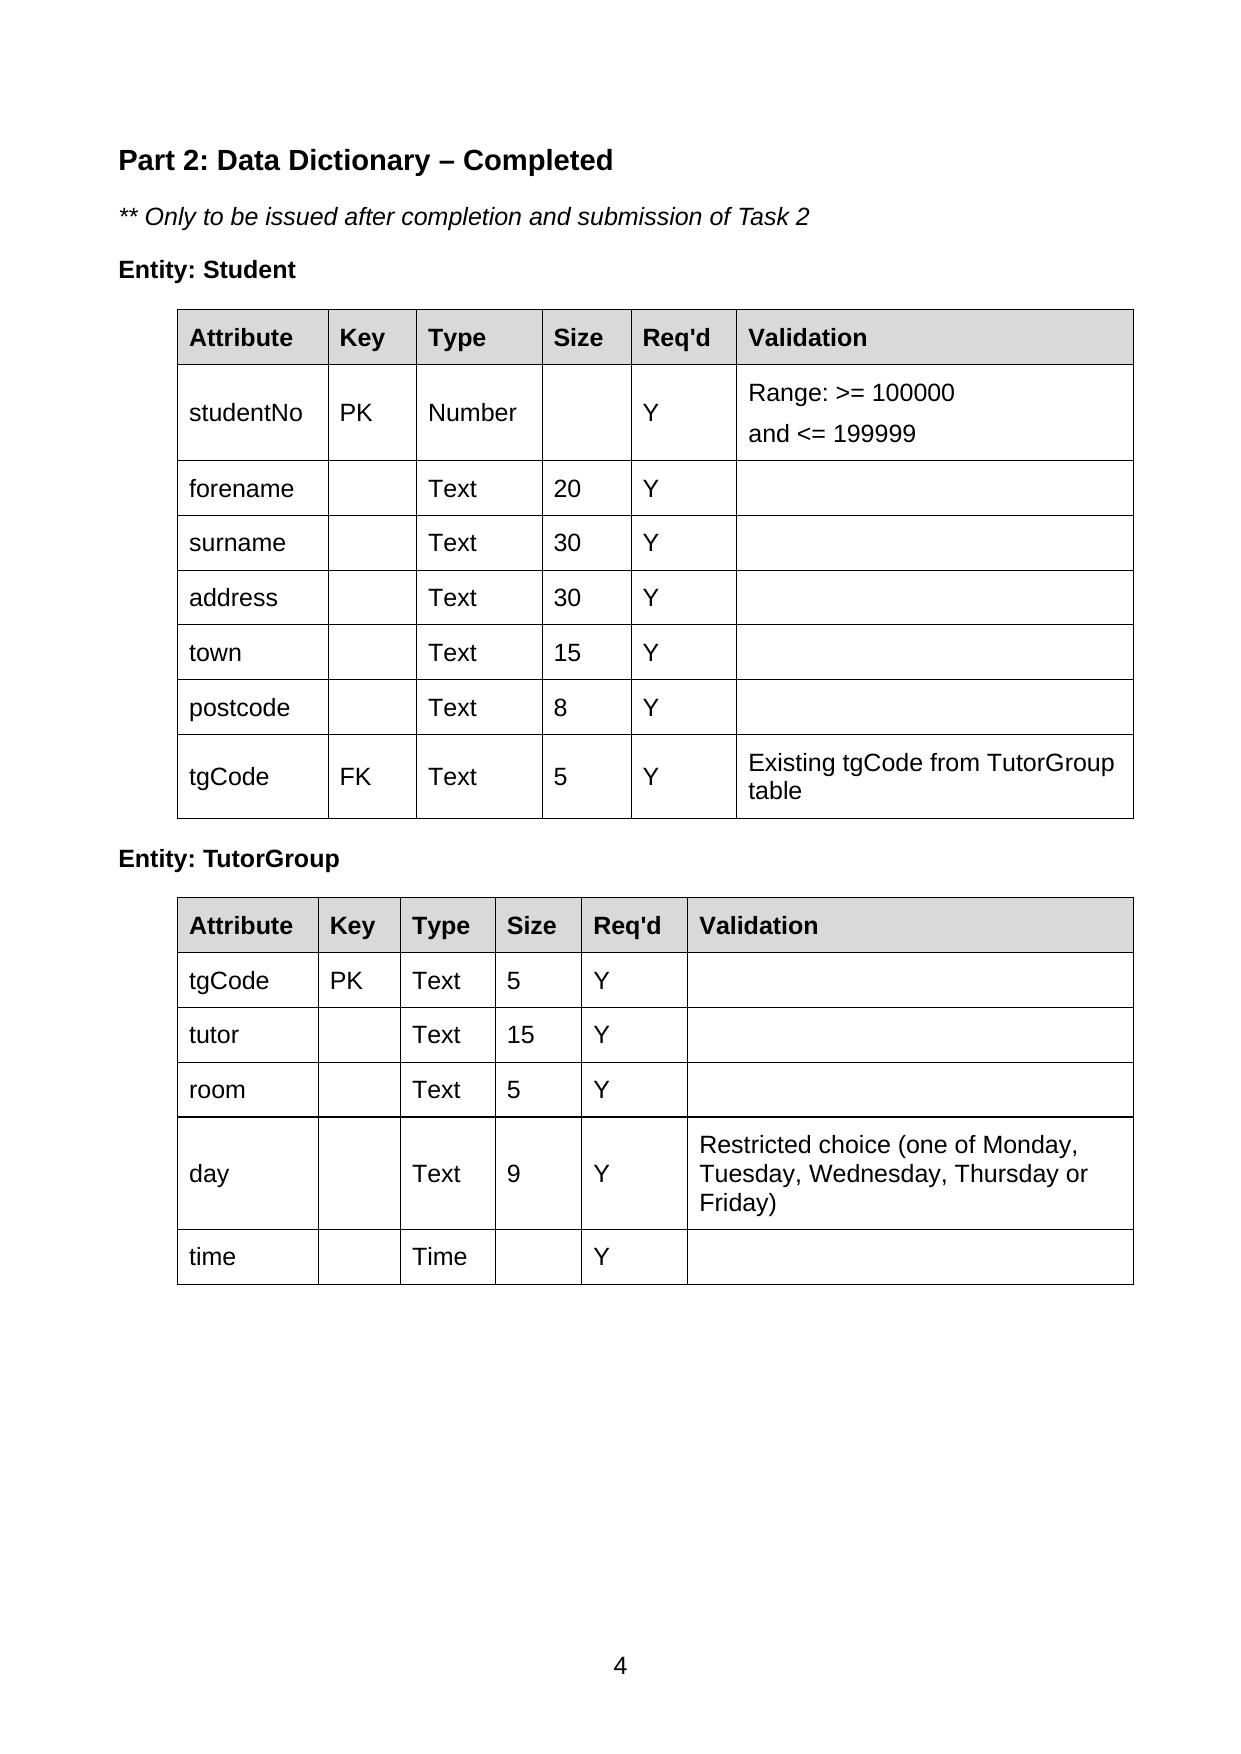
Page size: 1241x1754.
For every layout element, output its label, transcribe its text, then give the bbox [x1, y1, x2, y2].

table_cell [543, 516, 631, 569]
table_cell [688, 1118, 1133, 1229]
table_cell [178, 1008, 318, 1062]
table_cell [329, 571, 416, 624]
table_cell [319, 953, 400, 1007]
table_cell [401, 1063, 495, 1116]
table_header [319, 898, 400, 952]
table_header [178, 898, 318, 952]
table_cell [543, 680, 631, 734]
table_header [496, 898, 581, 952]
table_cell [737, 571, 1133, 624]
subtitle Part 2: Data Dictionary – Completed [118, 143, 1122, 177]
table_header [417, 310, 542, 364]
subtitle Entity: Student [118, 255, 1122, 284]
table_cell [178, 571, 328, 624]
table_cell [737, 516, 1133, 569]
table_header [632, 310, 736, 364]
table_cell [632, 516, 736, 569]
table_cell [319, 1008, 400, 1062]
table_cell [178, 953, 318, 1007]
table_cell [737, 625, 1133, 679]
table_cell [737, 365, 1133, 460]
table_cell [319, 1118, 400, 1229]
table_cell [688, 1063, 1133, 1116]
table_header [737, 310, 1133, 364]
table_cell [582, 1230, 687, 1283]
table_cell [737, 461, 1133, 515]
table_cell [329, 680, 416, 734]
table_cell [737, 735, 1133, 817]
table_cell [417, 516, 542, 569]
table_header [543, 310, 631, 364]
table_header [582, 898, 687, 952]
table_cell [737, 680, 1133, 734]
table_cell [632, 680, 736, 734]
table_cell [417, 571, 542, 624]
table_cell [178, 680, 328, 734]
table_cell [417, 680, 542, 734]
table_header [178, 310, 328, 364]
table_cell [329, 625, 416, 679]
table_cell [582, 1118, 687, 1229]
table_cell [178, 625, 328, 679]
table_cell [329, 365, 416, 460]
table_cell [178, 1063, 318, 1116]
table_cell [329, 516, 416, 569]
subtitle Entity: TutorGroup [118, 843, 1122, 872]
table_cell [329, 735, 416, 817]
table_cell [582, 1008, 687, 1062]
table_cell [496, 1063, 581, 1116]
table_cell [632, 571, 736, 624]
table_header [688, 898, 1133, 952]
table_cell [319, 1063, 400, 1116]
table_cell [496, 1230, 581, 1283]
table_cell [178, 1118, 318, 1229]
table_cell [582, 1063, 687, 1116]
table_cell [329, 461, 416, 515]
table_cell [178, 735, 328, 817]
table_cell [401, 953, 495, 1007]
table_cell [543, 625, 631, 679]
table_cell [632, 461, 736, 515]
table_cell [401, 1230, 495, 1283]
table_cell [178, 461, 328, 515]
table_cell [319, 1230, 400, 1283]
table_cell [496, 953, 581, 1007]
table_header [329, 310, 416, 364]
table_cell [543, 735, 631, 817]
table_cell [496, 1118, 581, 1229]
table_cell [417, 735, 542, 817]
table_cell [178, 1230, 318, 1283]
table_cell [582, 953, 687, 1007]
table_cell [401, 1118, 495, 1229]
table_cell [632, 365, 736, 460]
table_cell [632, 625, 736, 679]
text ** Only to be issued after completion and submission of Task 2 [118, 202, 1122, 230]
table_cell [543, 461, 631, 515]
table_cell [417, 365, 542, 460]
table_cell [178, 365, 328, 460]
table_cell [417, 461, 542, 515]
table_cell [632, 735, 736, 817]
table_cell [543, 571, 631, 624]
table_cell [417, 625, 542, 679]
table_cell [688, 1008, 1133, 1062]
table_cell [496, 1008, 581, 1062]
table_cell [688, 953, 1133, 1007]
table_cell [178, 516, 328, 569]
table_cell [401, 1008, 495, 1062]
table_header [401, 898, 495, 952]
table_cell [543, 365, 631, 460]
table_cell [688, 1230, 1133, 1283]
